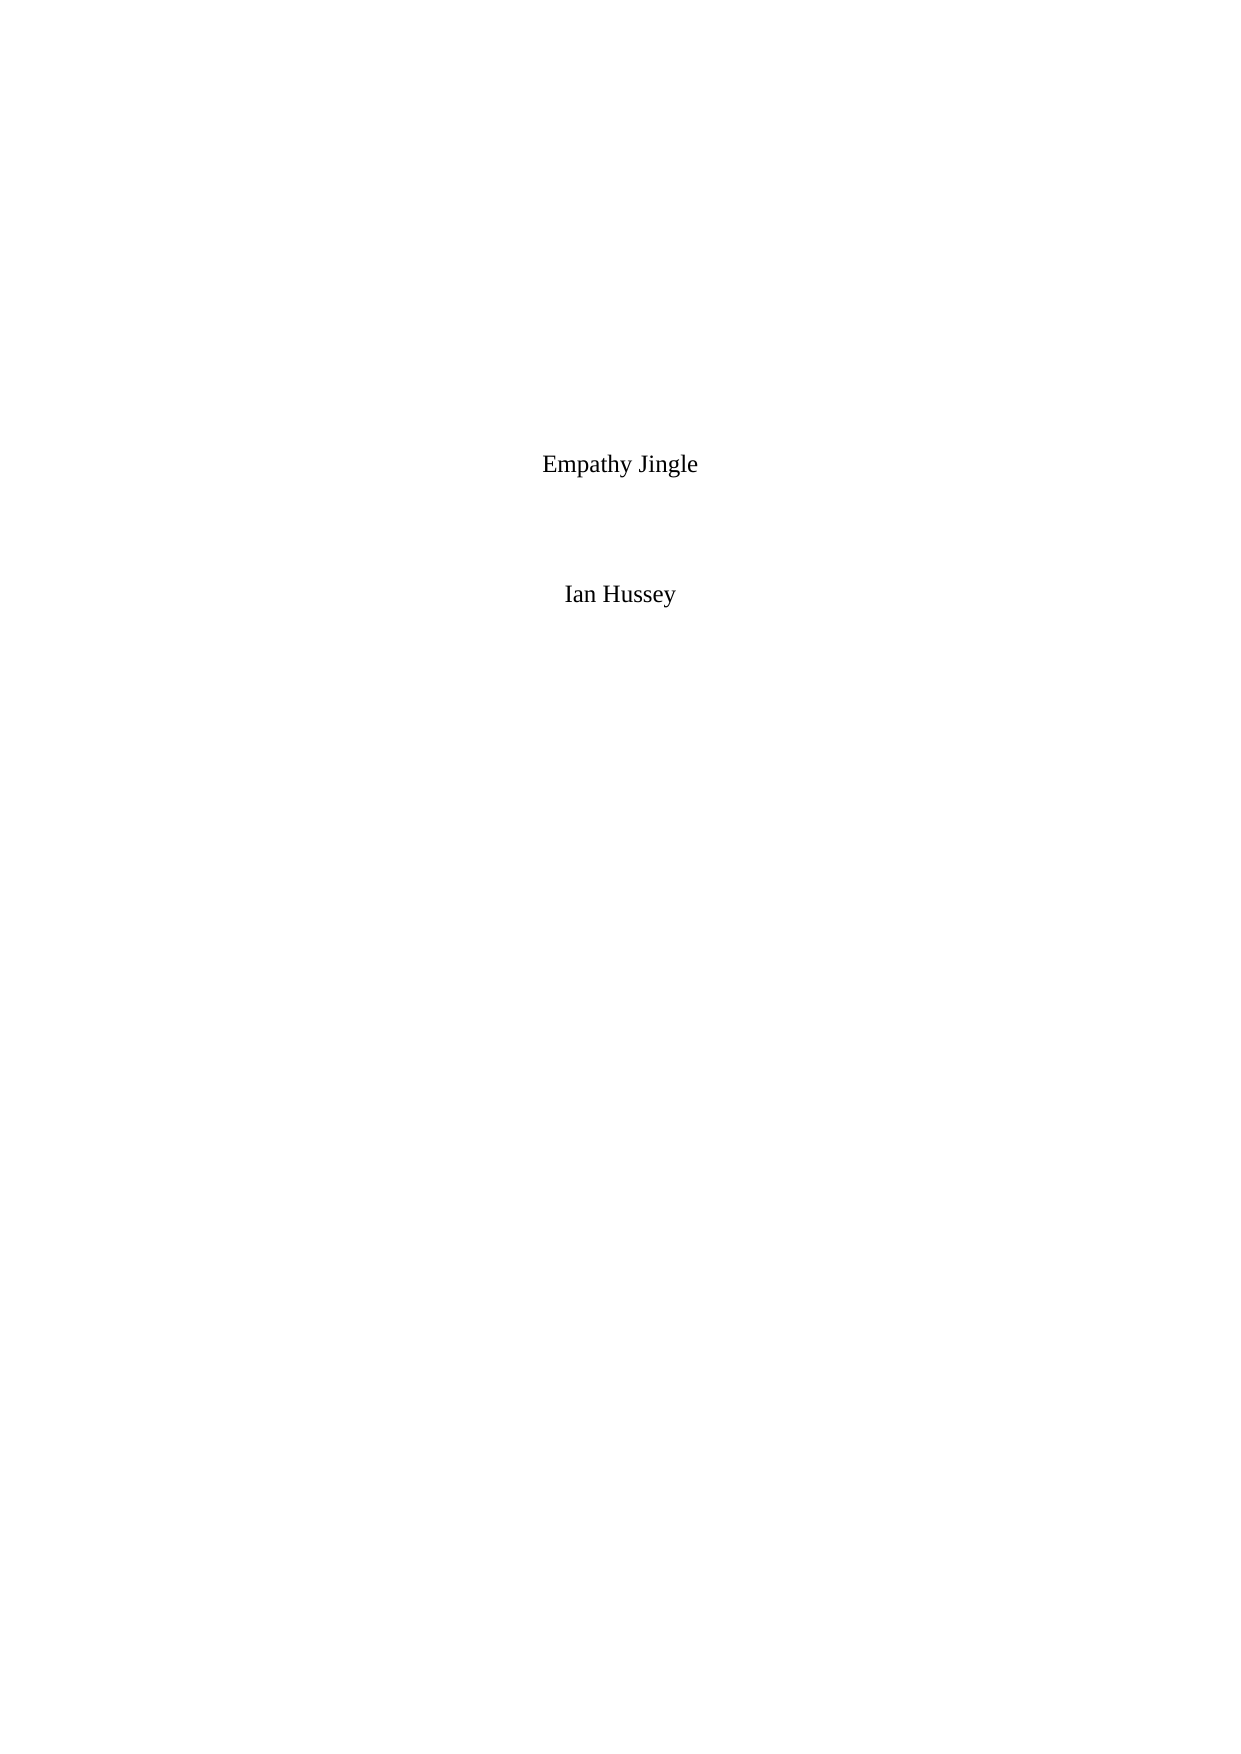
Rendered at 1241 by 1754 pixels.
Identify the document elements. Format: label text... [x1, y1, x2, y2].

text Ian Hussey [148, 579, 1092, 608]
text Empathy Jingle [148, 449, 1092, 478]
